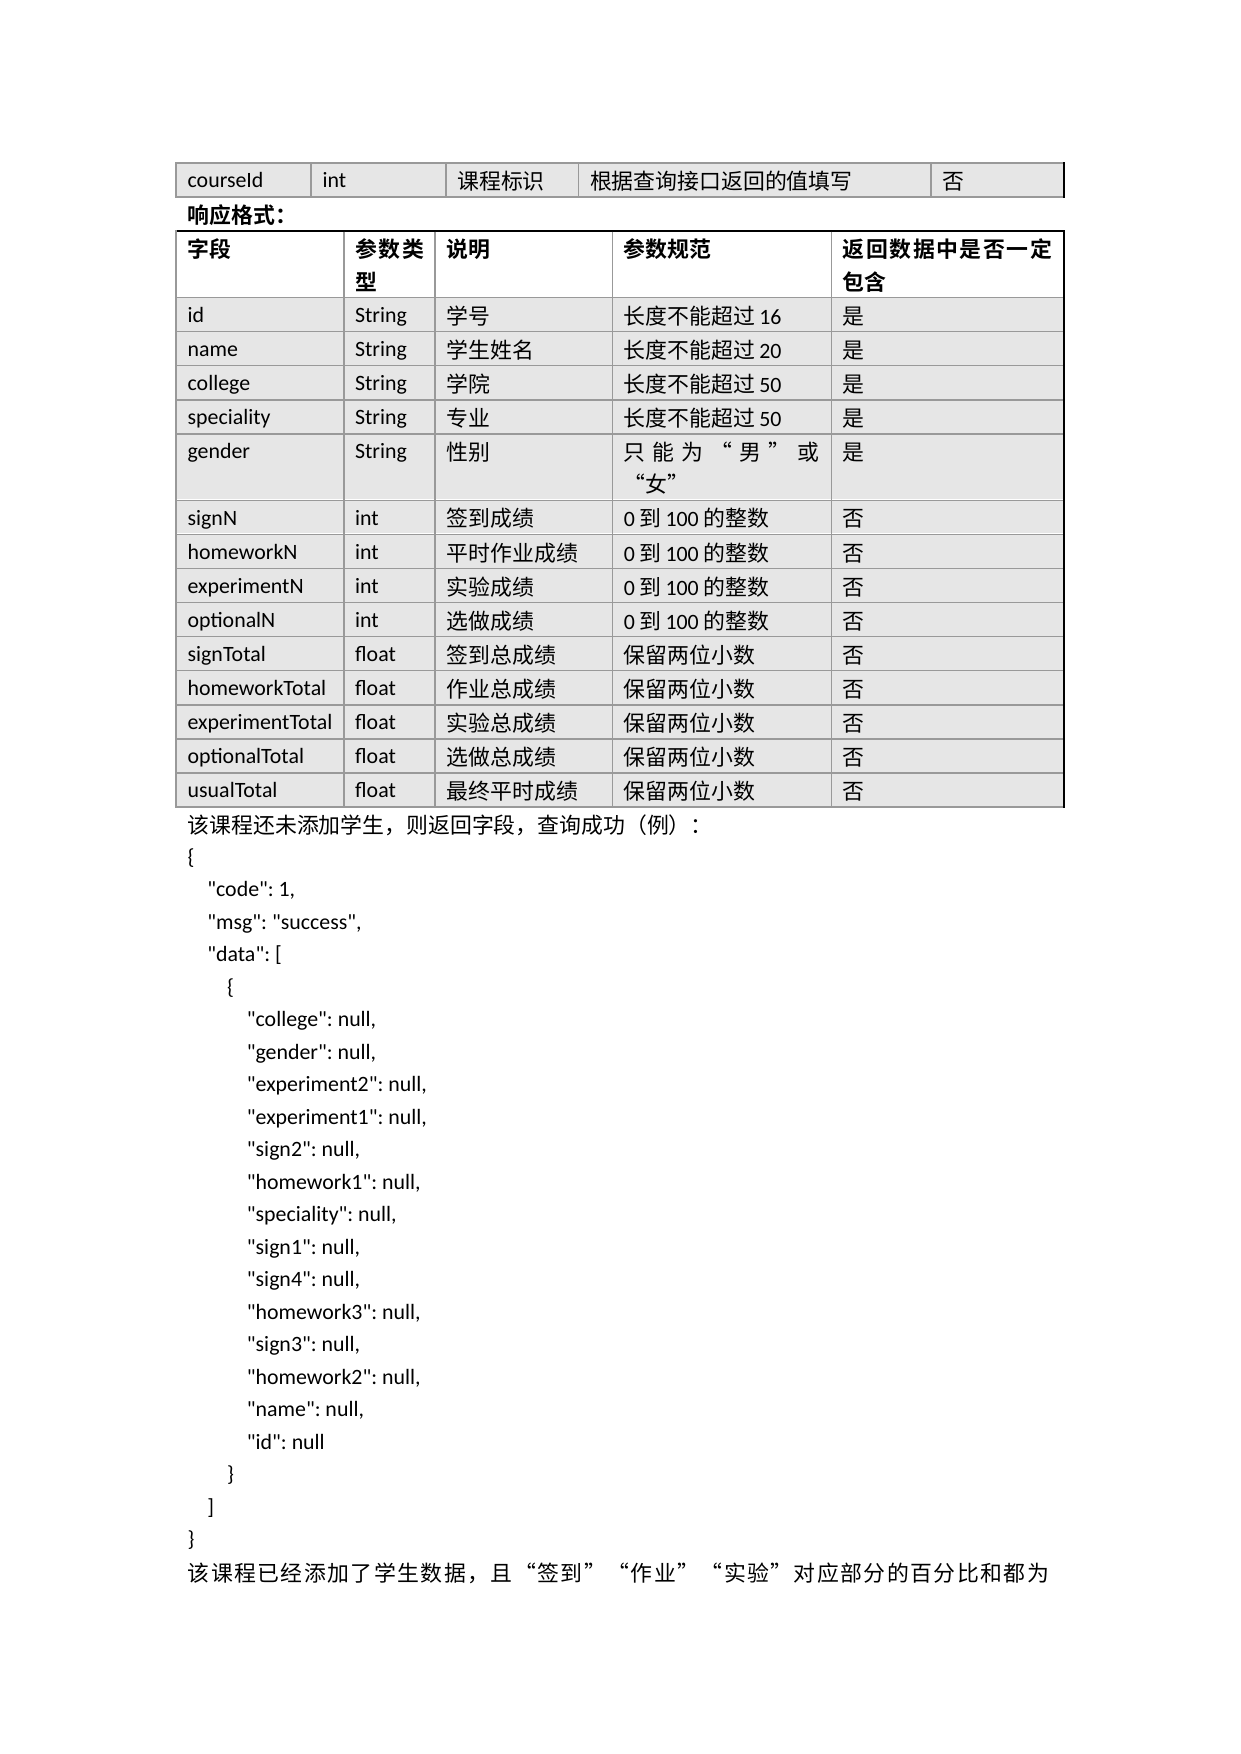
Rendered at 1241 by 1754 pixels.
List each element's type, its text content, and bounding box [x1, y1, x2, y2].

table_cell id [177, 298, 343, 331]
text "college": null, [187, 1003, 1053, 1035]
table_cell 0到100的整数 [613, 535, 831, 568]
table_cell college [177, 366, 343, 399]
table_cell 专业 [436, 401, 612, 433]
table_cell 是 [832, 435, 1063, 499]
table_cell String [345, 435, 434, 499]
text "sign4": null, [187, 1263, 1053, 1295]
table_cell 选做总成绩 [436, 740, 612, 772]
table_cell speciality [177, 401, 343, 433]
text "speciality": null, [187, 1198, 1053, 1230]
table_cell homeworkTotal [177, 671, 343, 704]
table_cell String [345, 332, 434, 365]
table_cell name [177, 332, 343, 365]
table_header 说明 [436, 232, 612, 297]
text "code": 1, [187, 873, 1053, 905]
text "experiment1": null, [187, 1100, 1053, 1133]
text } [187, 1458, 1053, 1490]
table_cell usualTotal [177, 774, 343, 806]
table_header 返回数据中是否一定包含 [832, 232, 1063, 297]
table_cell 是 [832, 366, 1063, 399]
table_cell 是 [832, 401, 1063, 433]
table_cell 否 [832, 671, 1063, 704]
table_cell 0到100的整数 [613, 501, 831, 533]
table_cell 签到成绩 [436, 501, 612, 533]
text "homework3": null, [187, 1295, 1053, 1328]
text "name": null, [187, 1393, 1053, 1425]
text "sign1": null, [187, 1230, 1053, 1263]
table_cell 保留两位小数 [613, 706, 831, 738]
table_cell signN [177, 501, 343, 533]
text 响应格式： [187, 198, 1053, 230]
table_cell 0到100的整数 [613, 603, 831, 636]
table_cell 否 [832, 569, 1063, 602]
table_cell int [312, 164, 445, 196]
table_cell float [345, 706, 434, 738]
text "msg": "success", [187, 905, 1053, 938]
table_cell experimentTotal [177, 706, 343, 738]
table_cell 0到100的整数 [613, 569, 831, 602]
text ] [187, 1490, 1053, 1523]
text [187, 1523, 1053, 1588]
table_cell 长度不能超过50 [613, 401, 831, 433]
table_cell 否 [832, 637, 1063, 670]
table_cell 作业总成绩 [436, 671, 612, 704]
table_cell float [345, 637, 434, 670]
table_cell experimentN [177, 569, 343, 602]
table_cell 只能为“男”或“女” [613, 435, 831, 499]
table_cell 实验总成绩 [436, 706, 612, 738]
table_cell 实验成绩 [436, 569, 612, 602]
table_cell courseId [177, 164, 310, 196]
table_cell int [345, 569, 434, 602]
text "sign3": null, [187, 1328, 1053, 1360]
table_cell String [345, 401, 434, 433]
table_cell 签到总成绩 [436, 637, 612, 670]
table_cell 选做成绩 [436, 603, 612, 636]
text "id": null [187, 1425, 1053, 1458]
table_cell 最终平时成绩 [436, 774, 612, 806]
table_cell 否 [832, 774, 1063, 806]
table_cell 否 [932, 164, 1063, 196]
table_cell 学院 [436, 366, 612, 399]
table_cell 平时作业成绩 [436, 535, 612, 568]
table_cell 否 [832, 535, 1063, 568]
text 该课程还未添加学生，则返回字段，查询成功（例）： { [187, 808, 1053, 873]
table_cell String [345, 298, 434, 331]
table_cell 课程标识 [447, 164, 578, 196]
table_cell 学生姓名 [436, 332, 612, 365]
text "homework1": null, [187, 1165, 1053, 1198]
table_header 参数类型 [345, 232, 434, 297]
table_cell float [345, 774, 434, 806]
text "data": [ [187, 938, 1053, 970]
table_cell 性别 [436, 435, 612, 499]
table_cell optionalTotal [177, 740, 343, 772]
table_cell optionalN [177, 603, 343, 636]
table_cell 否 [832, 603, 1063, 636]
table_cell signTotal [177, 637, 343, 670]
table_cell int [345, 603, 434, 636]
table_cell homeworkN [177, 535, 343, 568]
table_cell String [345, 366, 434, 399]
table_cell 长度不能超过20 [613, 332, 831, 365]
table_cell 否 [832, 706, 1063, 738]
text { [187, 970, 1053, 1003]
table_cell float [345, 671, 434, 704]
table_cell float [345, 740, 434, 772]
table_cell 保留两位小数 [613, 774, 831, 806]
table_cell 是 [832, 332, 1063, 365]
table_cell 长度不能超过16 [613, 298, 831, 331]
table_cell 保留两位小数 [613, 637, 831, 670]
table_cell 长度不能超过50 [613, 366, 831, 399]
table_cell gender [177, 435, 343, 499]
table_cell 是 [832, 298, 1063, 331]
table_cell 否 [832, 501, 1063, 533]
text "gender": null, [187, 1035, 1053, 1068]
text "experiment2": null, [187, 1068, 1053, 1100]
table_cell 保留两位小数 [613, 740, 831, 772]
table_header 参数规范 [613, 232, 831, 297]
table_header 字段 [177, 232, 343, 297]
table_cell 保留两位小数 [613, 671, 831, 704]
table_cell 否 [832, 740, 1063, 772]
table_cell int [345, 535, 434, 568]
table_cell int [345, 501, 434, 533]
table_cell 根据查询接口返回的值填写 [579, 164, 930, 196]
text "sign2": null, [187, 1133, 1053, 1165]
table_cell 学号 [436, 298, 612, 331]
text "homework2": null, [187, 1360, 1053, 1393]
